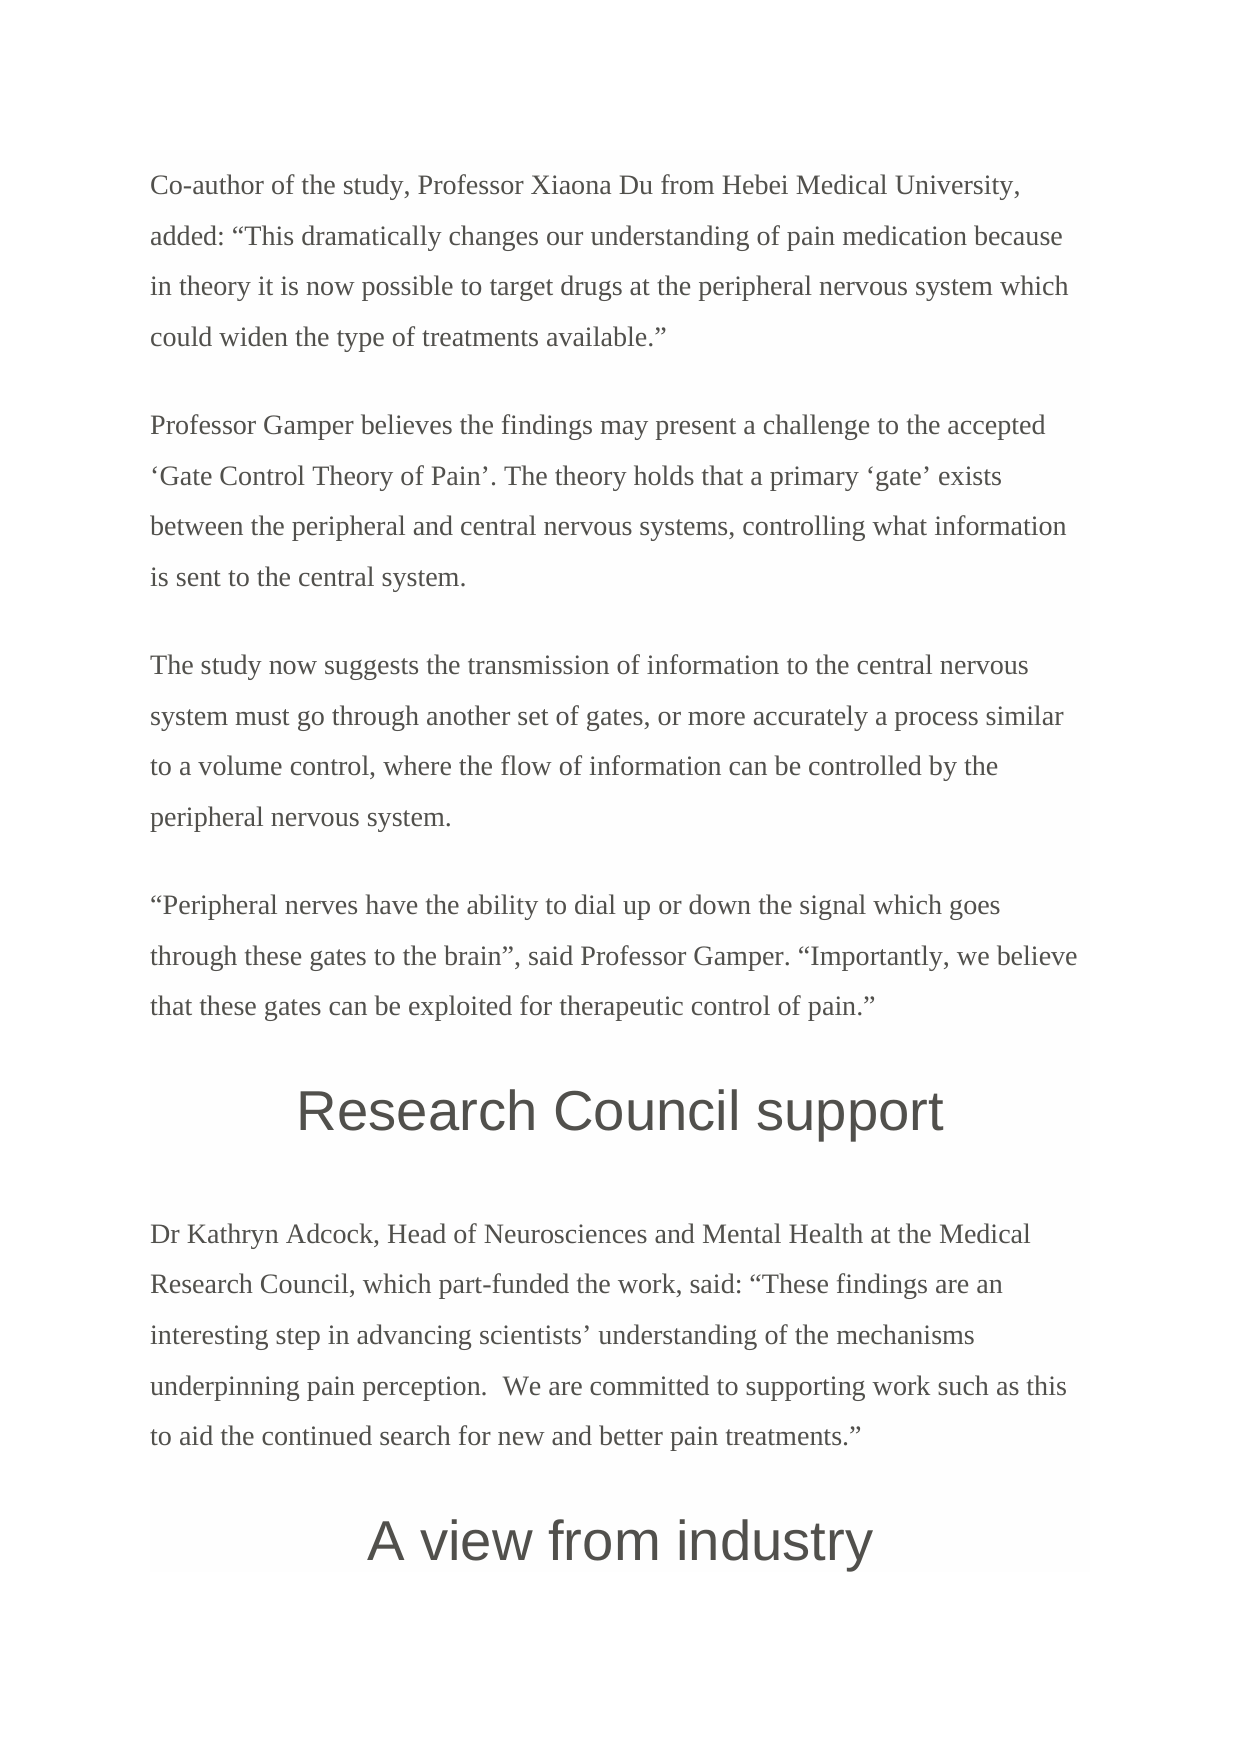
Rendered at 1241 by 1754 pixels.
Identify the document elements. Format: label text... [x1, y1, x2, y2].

text Research Council support [150, 1072, 1090, 1142]
text Professor Gamper believes the findings may present a challenge to the accepted ‘Gate Control Theory of Pain’. The theory holds that a primary ‘gate’ exists between the peripheral and central nervous systems, controlling what information is sent to the central system. [150, 390, 1090, 592]
text A view from industry [150, 1502, 1090, 1572]
text Dr Kathryn Adcock, Head of Neurosciences and Mental Health at the Medical Research Council, which part-funded the work, said: “These findings are an interesting step in advancing scientists’ understanding of the mechanisms underpinning pain perception. We are committed to supporting work such as this to aid the continued search for new and better pain treatments.” [150, 1198, 1090, 1452]
text “Peripheral nerves have the ability to dial up or down the signal which goes through these gates to the brain”, said Professor Gamper. “Importantly, we believe that these gates can be exploited for therapeutic control of pain.” [150, 870, 1090, 1022]
text The study now suggests the transmission of information to the central nervous system must go through another set of gates, or more accurately a process similar to a volume control, where the flow of information can be controlled by the peripheral nervous system. [150, 630, 1090, 832]
text Co-author of the study, Professor Xiaona Du from Hebei Medical University, added: “This dramatically changes our understanding of pain medication because in theory it is now possible to target drugs at the peripheral nervous system which could widen the type of treatments available.” [150, 150, 1090, 352]
